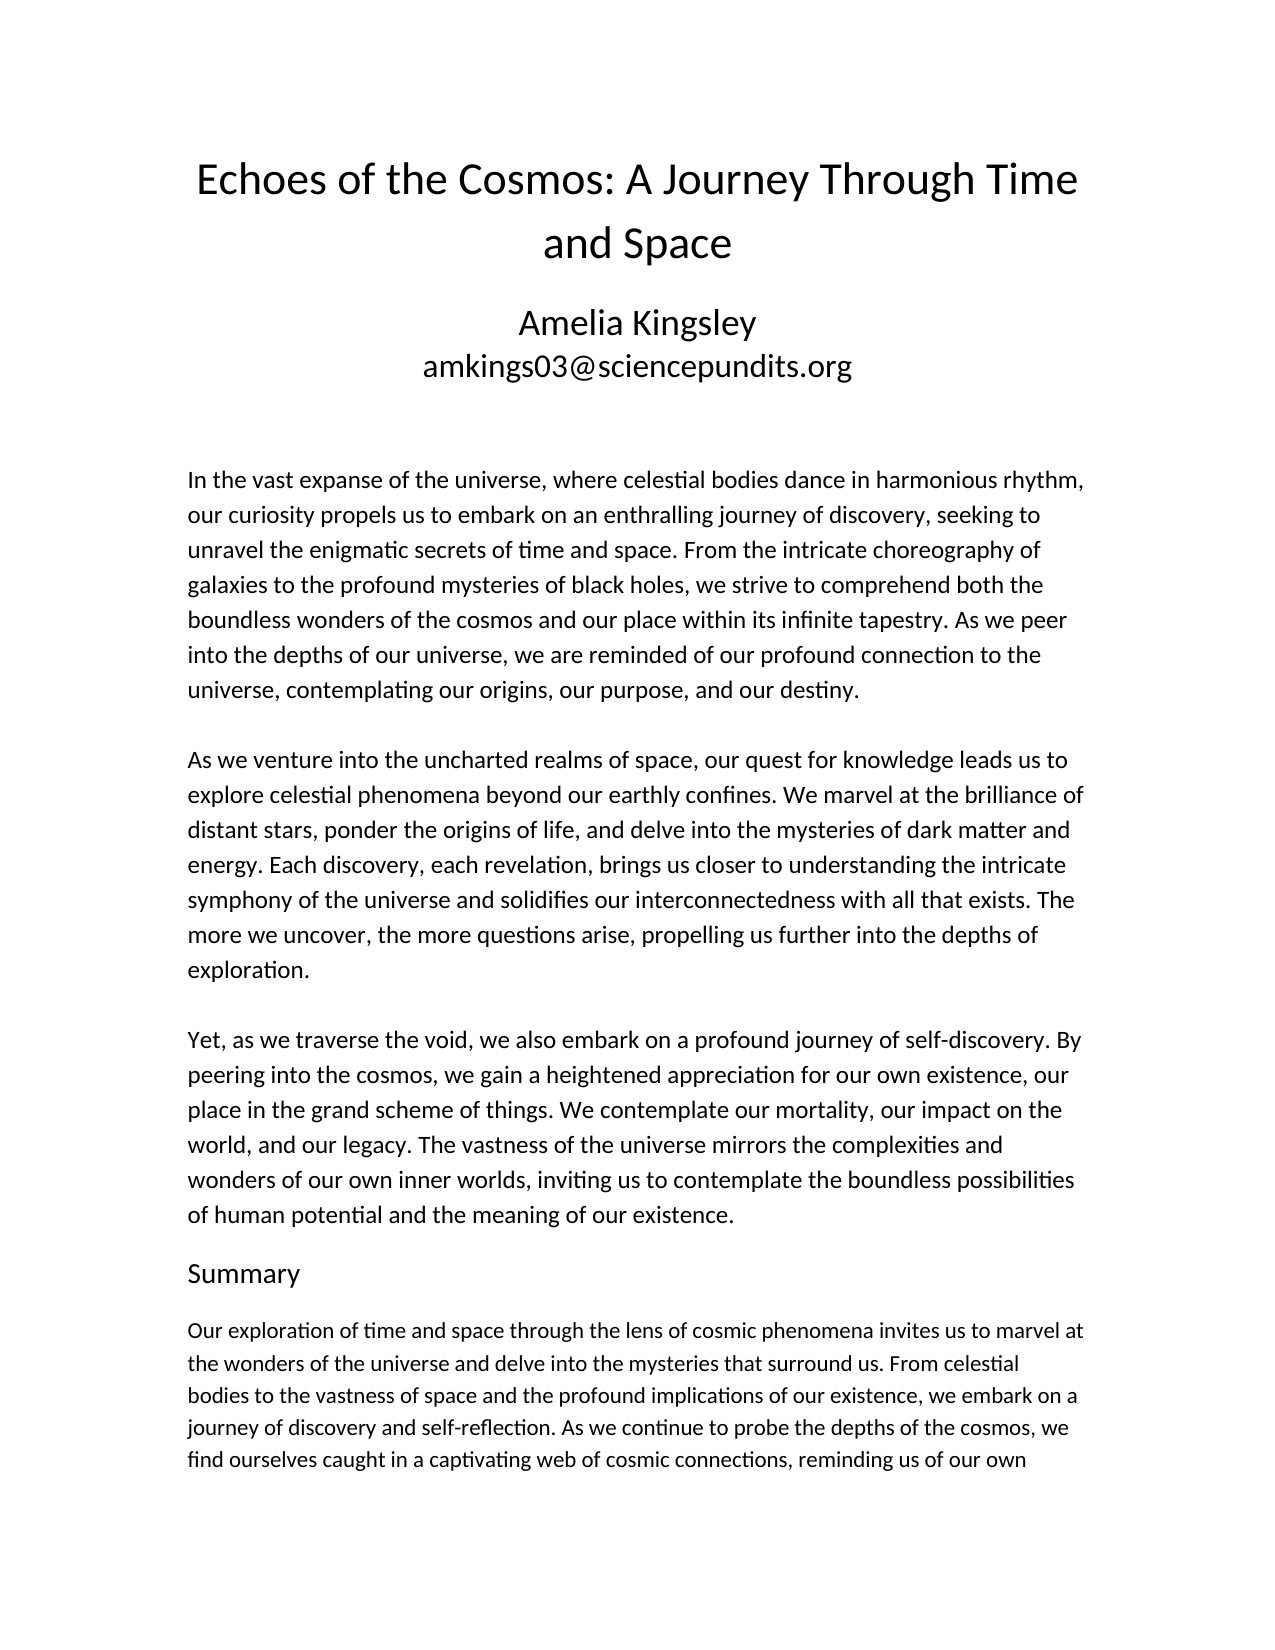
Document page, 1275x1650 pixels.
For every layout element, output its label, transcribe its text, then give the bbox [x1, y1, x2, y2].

text Summary [187, 1255, 1087, 1290]
text Amelia Kingsley [187, 299, 1087, 345]
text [187, 1316, 1087, 1473]
text In the vast expanse of the universe, where celestial bodies dance in harmonious rhythm, our curiosity propels us to embark on an enthralling journey of discovery, seeking to unravel the enigmatic secrets of time and space. From the intricate choreography of galaxies to the profound mysteries of black holes, we strive to comprehend both the boundless wonders of the cosmos and our place within its infinite tapestry. As we peer into the depths of our universe, we are reminded of our profound connection to the universe, contemplating our origins, our purpose, and our destiny. As we venture into the uncharted realms of space, our quest for knowledge leads us to explore celestial phenomena beyond our earthly confines. We marvel at the brilliance of distant stars, ponder the origins of life, and delve into the mysteries of dark matter and energy. Each discovery, each revelation, brings us closer to understanding the intricate symphony of the universe and solidifies our interconnectedness with all that exists. The more we uncover, the more questions arise, propelling us further into the depths of exploration. Yet, as we traverse the void, we also embark on a profound journey of self-discovery. By peering into the cosmos, we gain a heightened appreciation for our own existence, our place in the grand scheme of things. We contemplate our mortality, our impact on the world, and our legacy. The vastness of the universe mirrors the complexities and wonders of our own inner worlds, inviting us to contemplate the boundless possibilities of human potential and the meaning of our existence. [187, 464, 1087, 1229]
text amkings03@sciencepundits.org [187, 345, 1087, 386]
text Echoes of the Cosmos: A Journey Through Time and Space [187, 150, 1087, 270]
